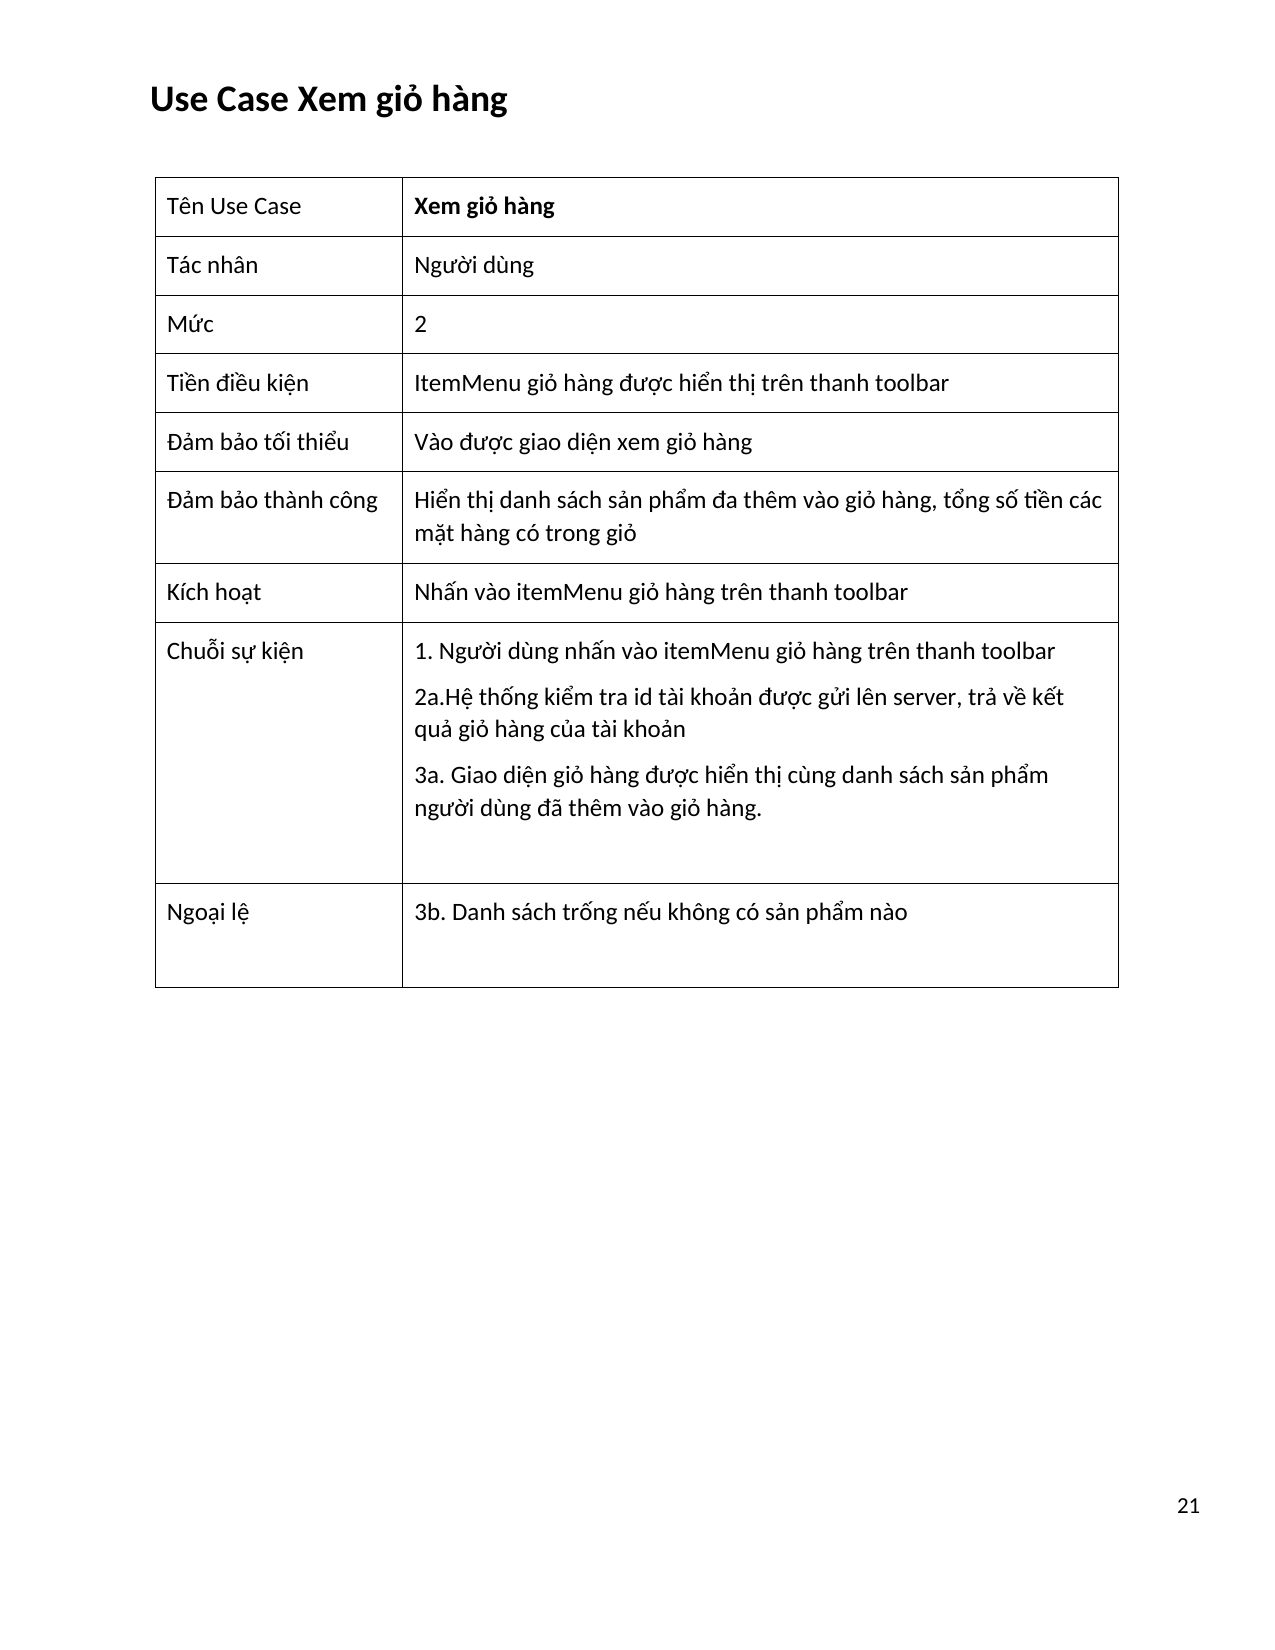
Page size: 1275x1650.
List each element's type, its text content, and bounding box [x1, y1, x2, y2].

list Use Case Xem giỏ hàng [150, 75, 1200, 121]
table_cell Tác nhân [156, 237, 402, 294]
table_cell ItemMenu giỏ hàng được hiển thị trên thanh toolbar [403, 354, 1118, 412]
table_header Xem giỏ hàng [403, 178, 1118, 236]
table_cell 1. Người dùng nhấn vào itemMenu giỏ hàng trên thanh toolbar 2a.Hệ thống kiểm tra id tài khoản được gửi lên server, trả về kết quả giỏ hàng của tài khoản 3a. Giao diện giỏ hàng được hiển thị cùng danh sách sản phẩm người dùng đã thêm vào giỏ hàng. [403, 623, 1118, 883]
table_cell Vào được giao diện xem giỏ hàng [403, 413, 1118, 471]
table_cell 2 [403, 296, 1118, 353]
table_cell Mức [156, 296, 402, 353]
table_cell Kích hoạt [156, 564, 402, 622]
table_cell Đảm bảo thành công [156, 472, 402, 563]
table_cell Đảm bảo tối thiểu [156, 413, 402, 471]
table_cell Người dùng [403, 237, 1118, 294]
table_cell Chuỗi sự kiện [156, 623, 402, 883]
table_cell Tiền điều kiện [156, 354, 402, 412]
table_cell Nhấn vào itemMenu giỏ hàng trên thanh toolbar [403, 564, 1118, 622]
table_cell Hiển thị danh sách sản phẩm đa thêm vào giỏ hàng, tổng số tiền các mặt hàng có trong giỏ [403, 472, 1118, 563]
table_header Tên Use Case [156, 178, 402, 236]
table_cell Ngoại lệ [156, 884, 402, 987]
table_cell 3b. Danh sách trống nếu không có sản phẩm nào [403, 884, 1118, 987]
